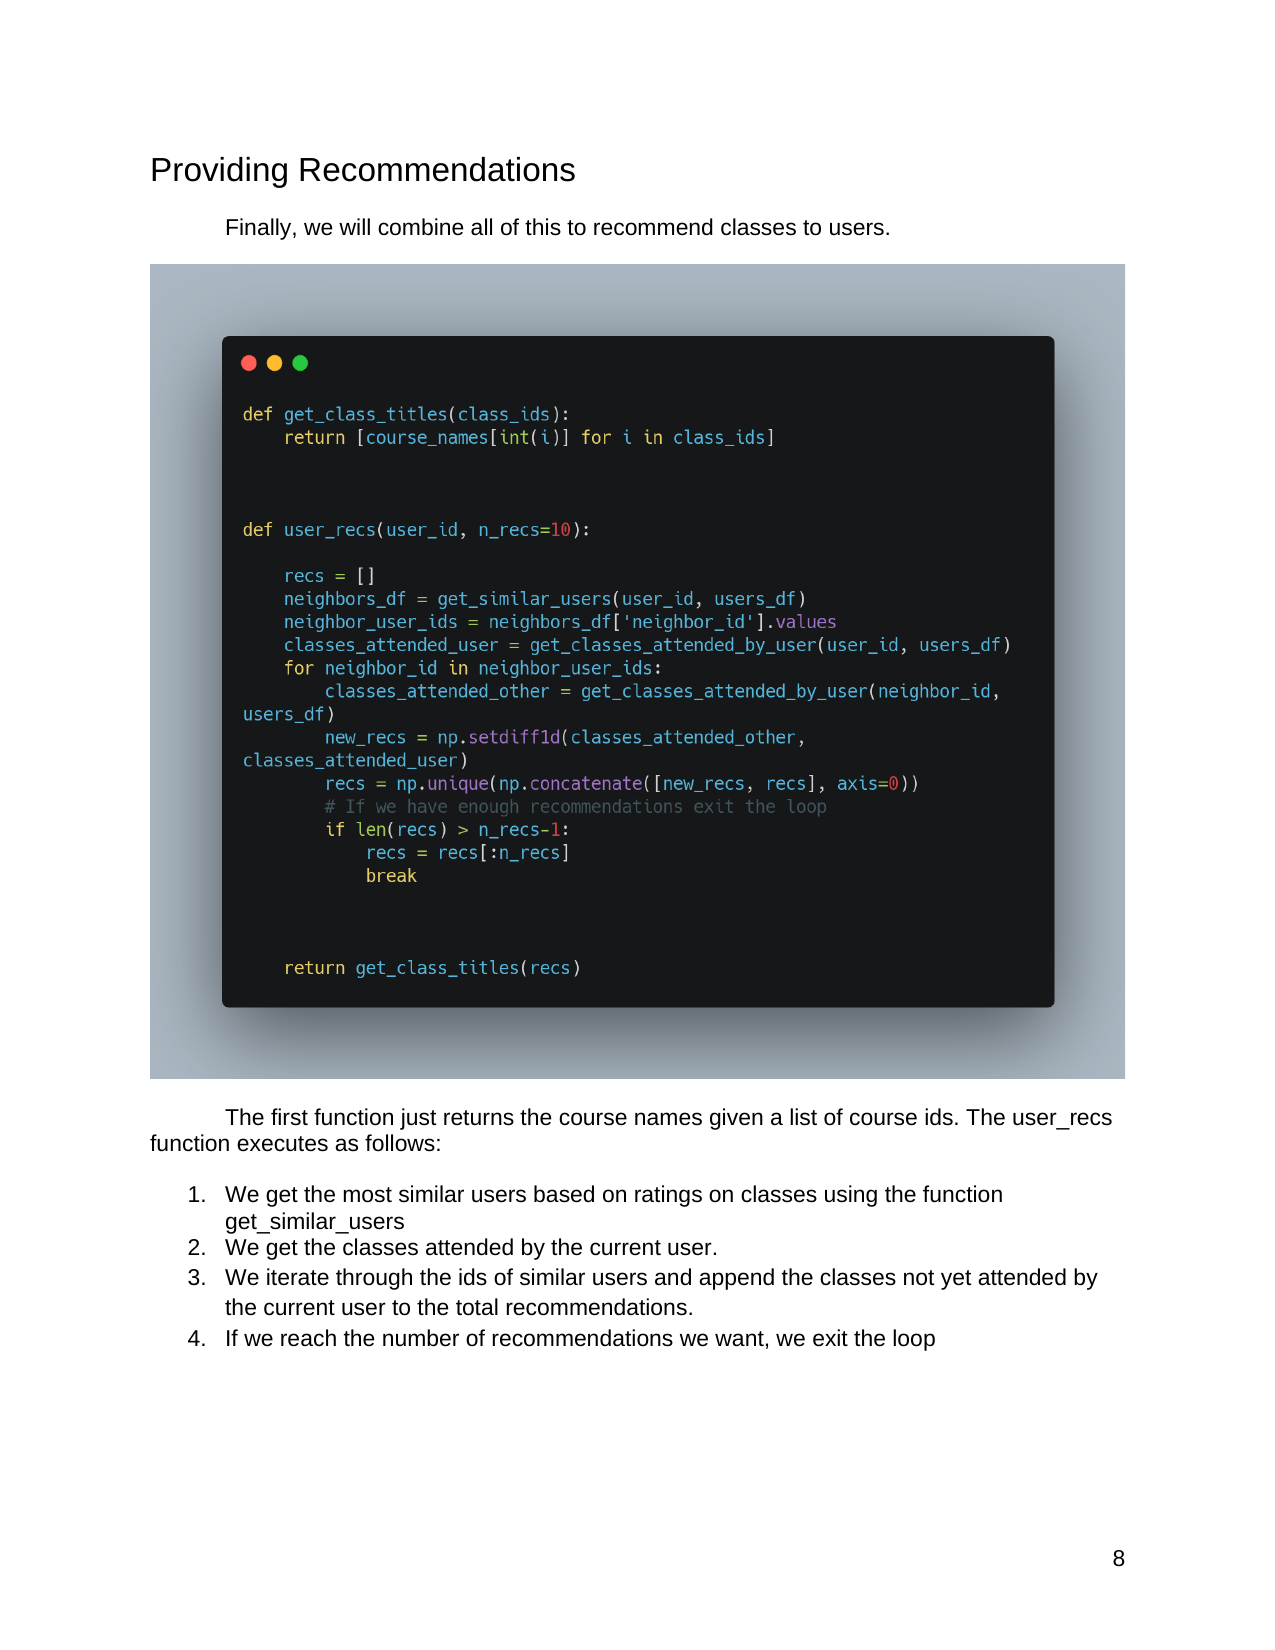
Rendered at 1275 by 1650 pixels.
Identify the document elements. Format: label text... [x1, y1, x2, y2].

list We iterate through the ids of similar users and append the classes not yet attended by the current user to the total recommendations. [187, 1264, 1125, 1321]
list We get the most similar users based on ratings on classes using the function get_similar_users [187, 1181, 1125, 1234]
text Finally, we will combine all of this to recommend classes to users. [150, 213, 1125, 240]
text The first function just returns the course names given a list of course ids. The user_recs function executes as follows: [150, 1103, 1125, 1156]
list We get the classes attended by the current user. [187, 1234, 1125, 1260]
list If we reach the number of recommendations we want, we exit the loop [187, 1324, 1125, 1351]
subtitle Providing Recommendations [150, 150, 1125, 188]
picture [150, 264, 1125, 1079]
